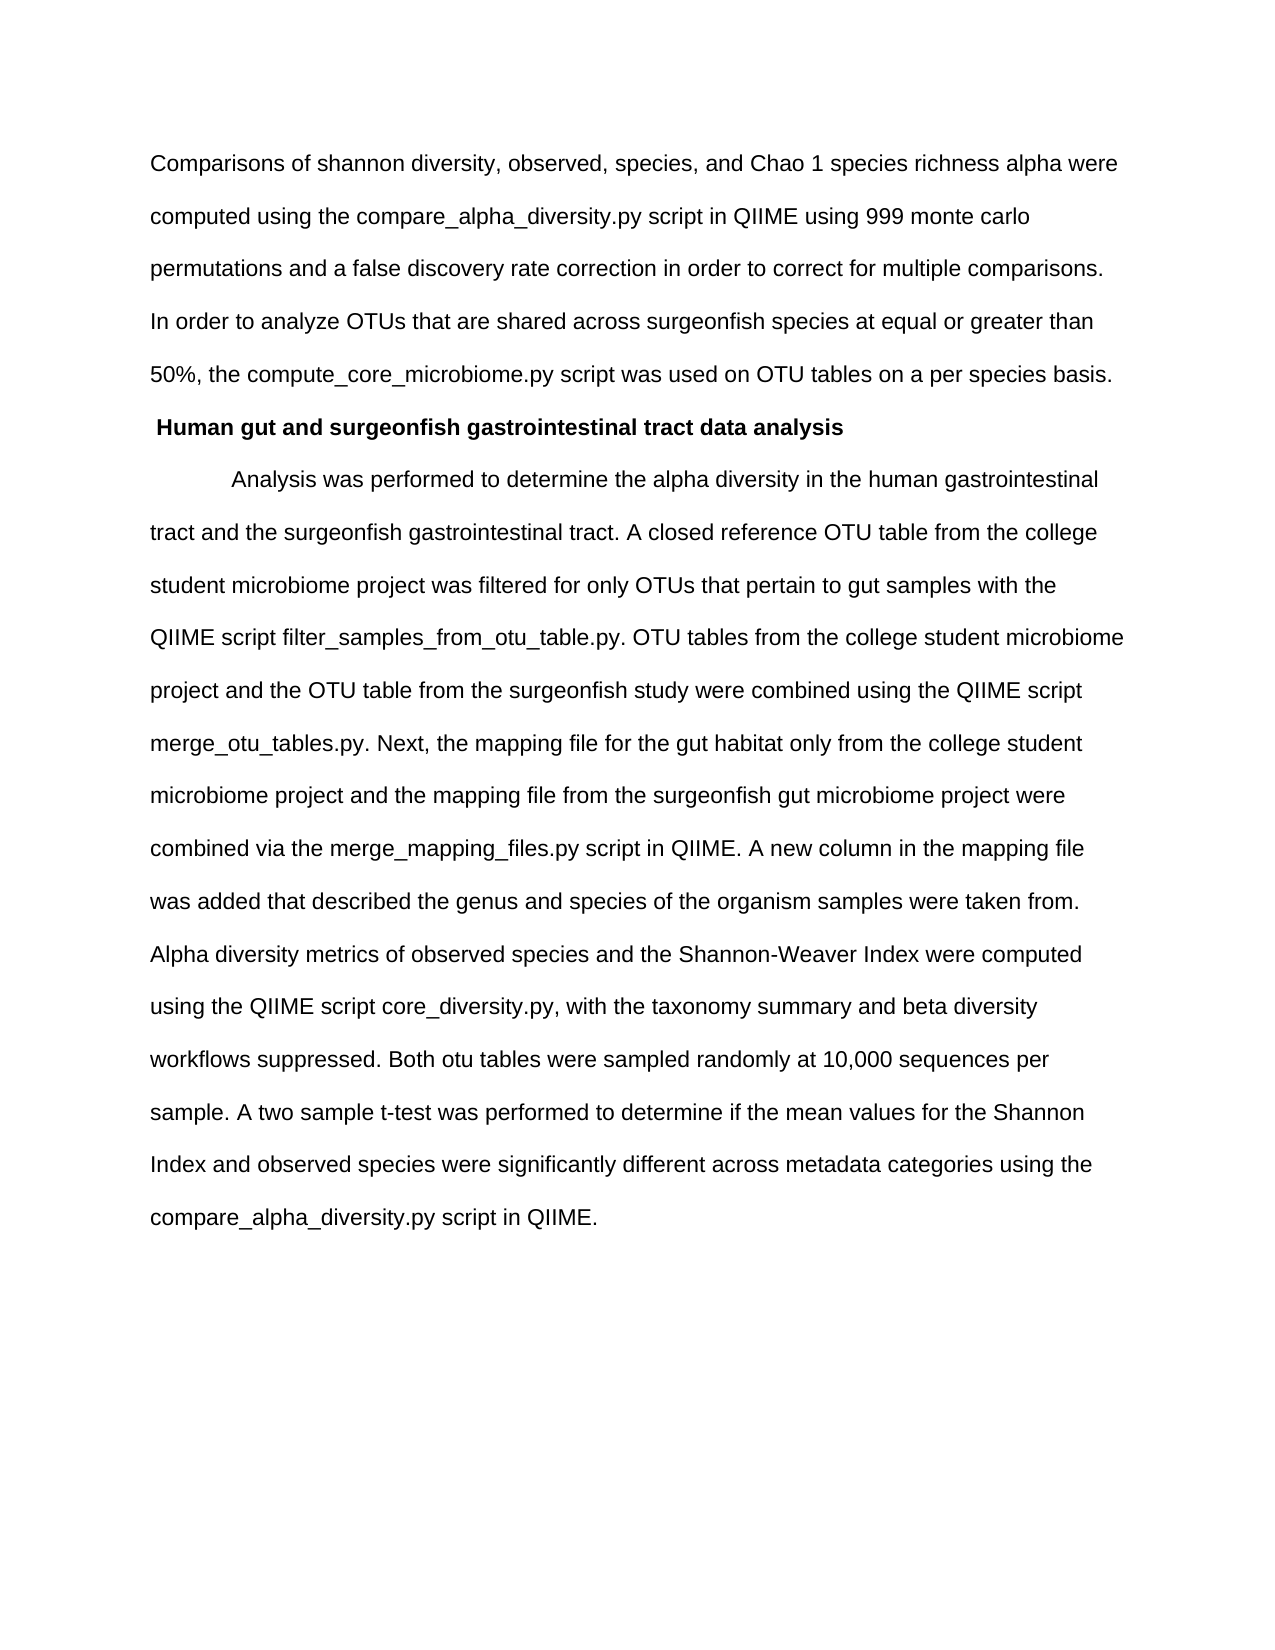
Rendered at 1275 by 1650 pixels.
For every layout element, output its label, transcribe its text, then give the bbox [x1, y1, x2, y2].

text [150, 150, 1125, 387]
text Human gut and surgeonfish gastrointestinal tract data analysis [150, 413, 1125, 440]
text Analysis was performed to determine the alpha diversity in the human gastrointestinal tract and the surgeonfish gastrointestinal tract. A closed reference OTU table from the college student microbiome project was filtered for only OTUs that pertain to gut samples with the QIIME script filter_samples_from_otu_table.py. OTU tables from the college student microbiome project and the OTU table from the surgeonfish study were combined using the QIIME script merge_otu_tables.py. Next, the mapping file for the gut habitat only from the college student microbiome project and the mapping file from the surgeonfish gut microbiome project were combined via the merge_mapping_files.py script in QIIME. A new column in the mapping file was added that described the genus and species of the organism samples were taken from. Alpha diversity metrics of observed species and the Shannon-Weaver Index were computed using the QIIME script core_diversity.py, with the taxonomy summary and beta diversity workflows suppressed. Both otu tables were sampled randomly at 10,000 sequences per sample. A two sample t-test was performed to determine if the mean values for the Shannon Index and observed species were significantly different across metadata categories using the compare_alpha_diversity.py script in QIIME. [150, 466, 1125, 1231]
